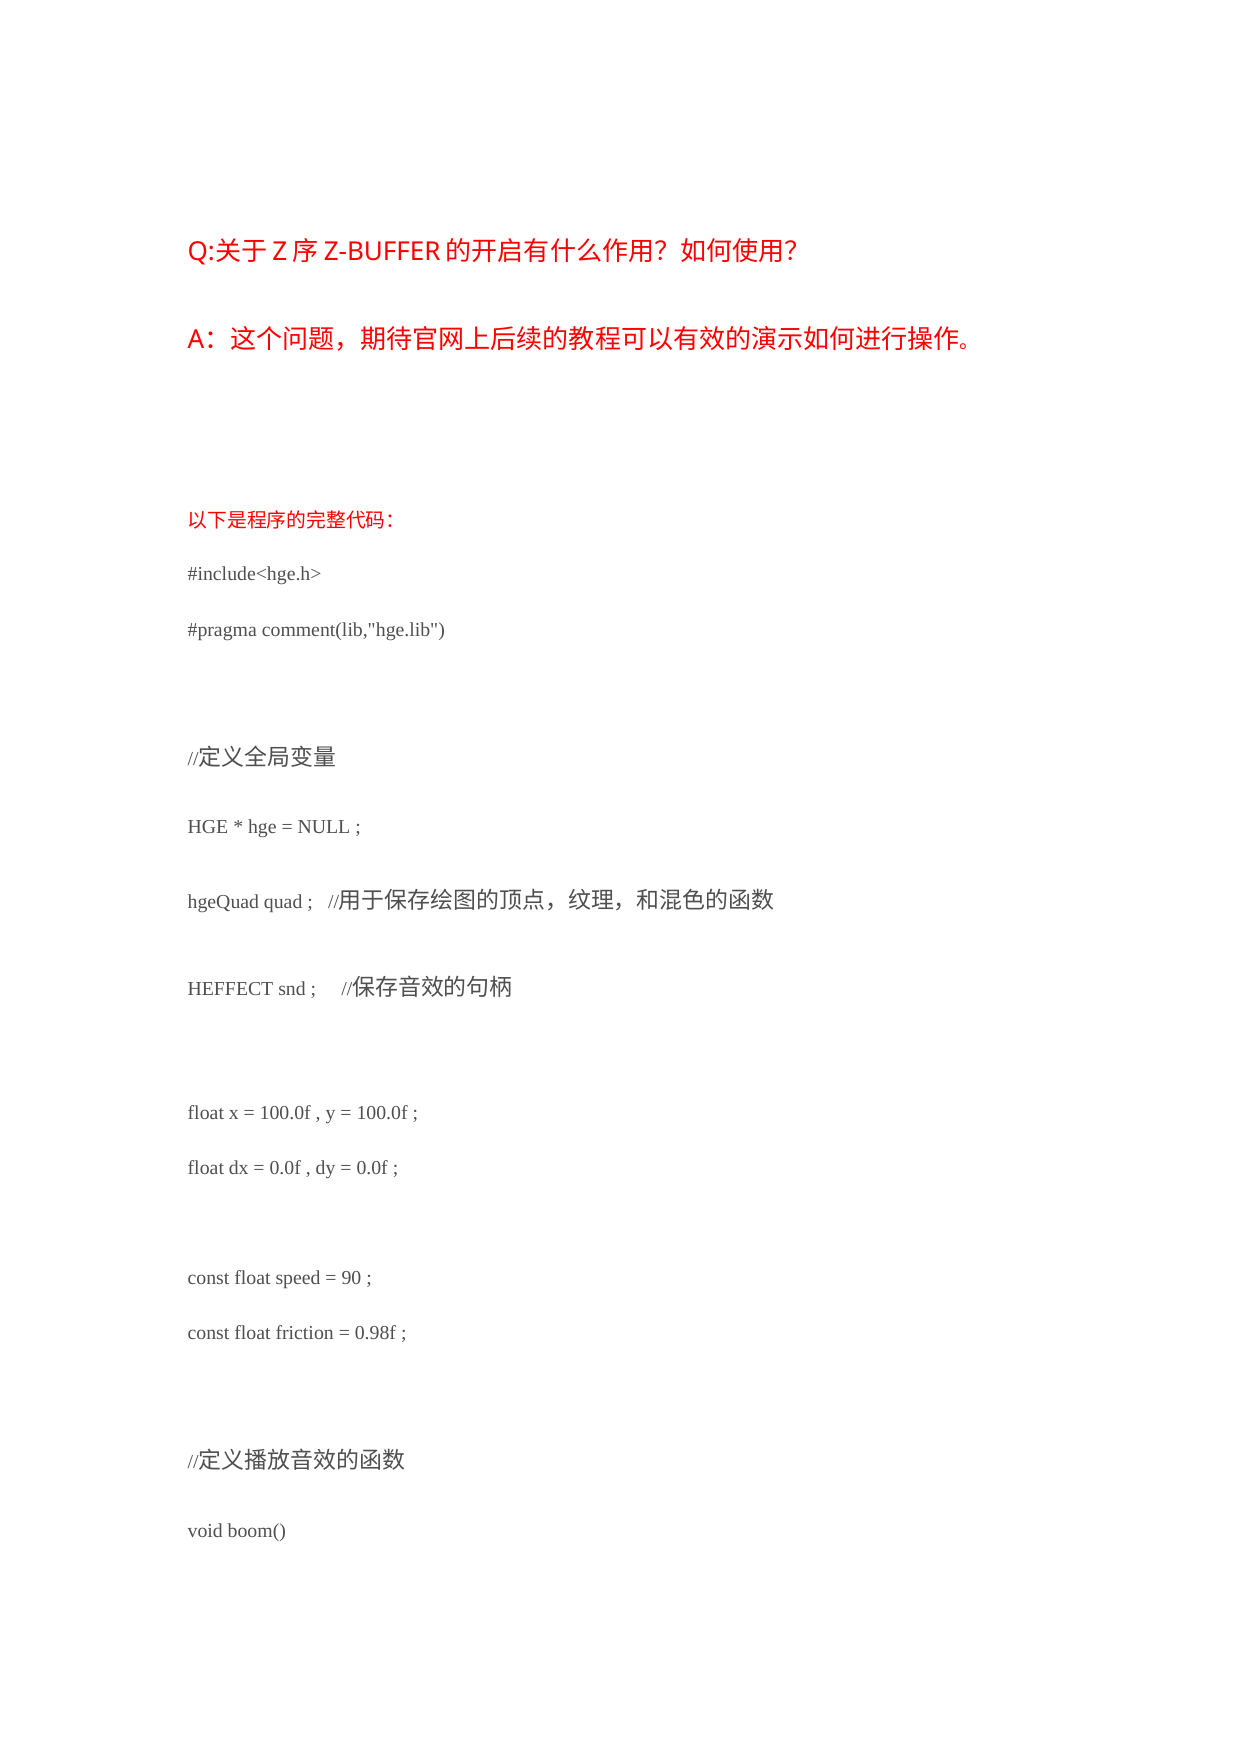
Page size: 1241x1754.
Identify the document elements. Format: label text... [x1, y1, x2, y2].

text HEFFECT snd ; //保存音效的句柄 [187, 953, 1053, 1018]
text const float friction = 0.98f ; [187, 1316, 1053, 1349]
text Q:关于Z序Z-BUFFER的开启有什么作用？如何使用？ [187, 217, 1053, 282]
text //定义全局变量 [187, 723, 1053, 788]
text float x = 100.0f , y = 100.0f ; [187, 1096, 1053, 1128]
text #pragma comment(lib,"hge.lib") [187, 613, 1053, 645]
text void boom() [187, 1514, 1053, 1547]
text 以下是程序的完整代码： [187, 502, 1053, 535]
text A：这个问题，期待官网上后续的教程可以有效的演示如何进行操作。 [187, 305, 1053, 370]
text #include<hge.h> [187, 558, 1053, 590]
text HGE * hge = NULL ; [187, 811, 1053, 843]
text hgeQuad quad ; //用于保存绘图的顶点，纹理，和混色的函数 [187, 866, 1053, 931]
text const float speed = 90 ; [187, 1261, 1053, 1294]
text float dx = 0.0f , dy = 0.0f ; [187, 1151, 1053, 1183]
text //定义播放音效的函数 [187, 1427, 1053, 1492]
